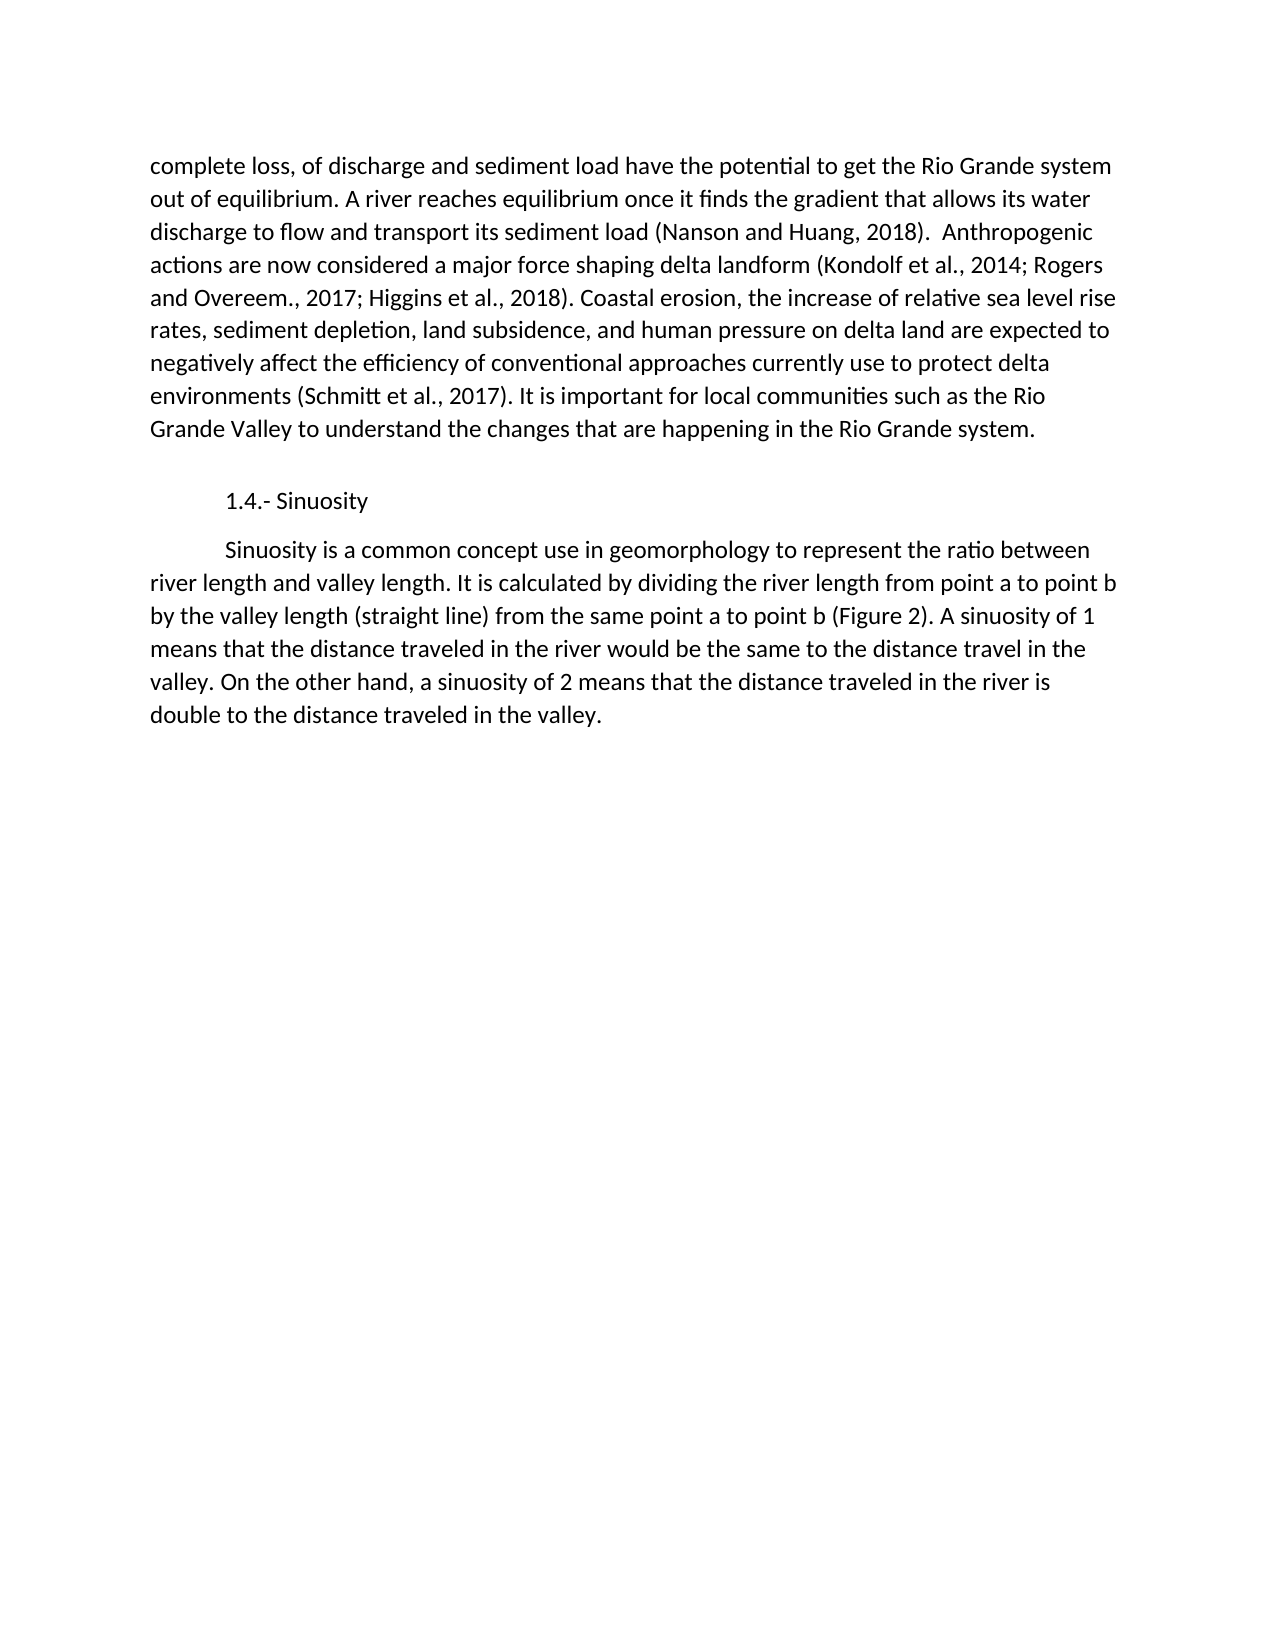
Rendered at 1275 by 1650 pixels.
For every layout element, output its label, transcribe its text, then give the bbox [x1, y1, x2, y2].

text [150, 150, 1125, 444]
text Sinuosity is a common concept use in geomorphology to represent the ratio between river length and valley length. It is calculated by dividing the river length from point a to point b by the valley length (straight line) from the same point a to point b (Figure 2). A sinuosity of 1 means that the distance traveled in the river would be the same to the distance travel in the valley. On the other hand, a sinuosity of 2 means that the distance traveled in the river is double to the distance traveled in the valley. [150, 534, 1125, 730]
text 1.4.- Sinuosity [150, 485, 1125, 516]
